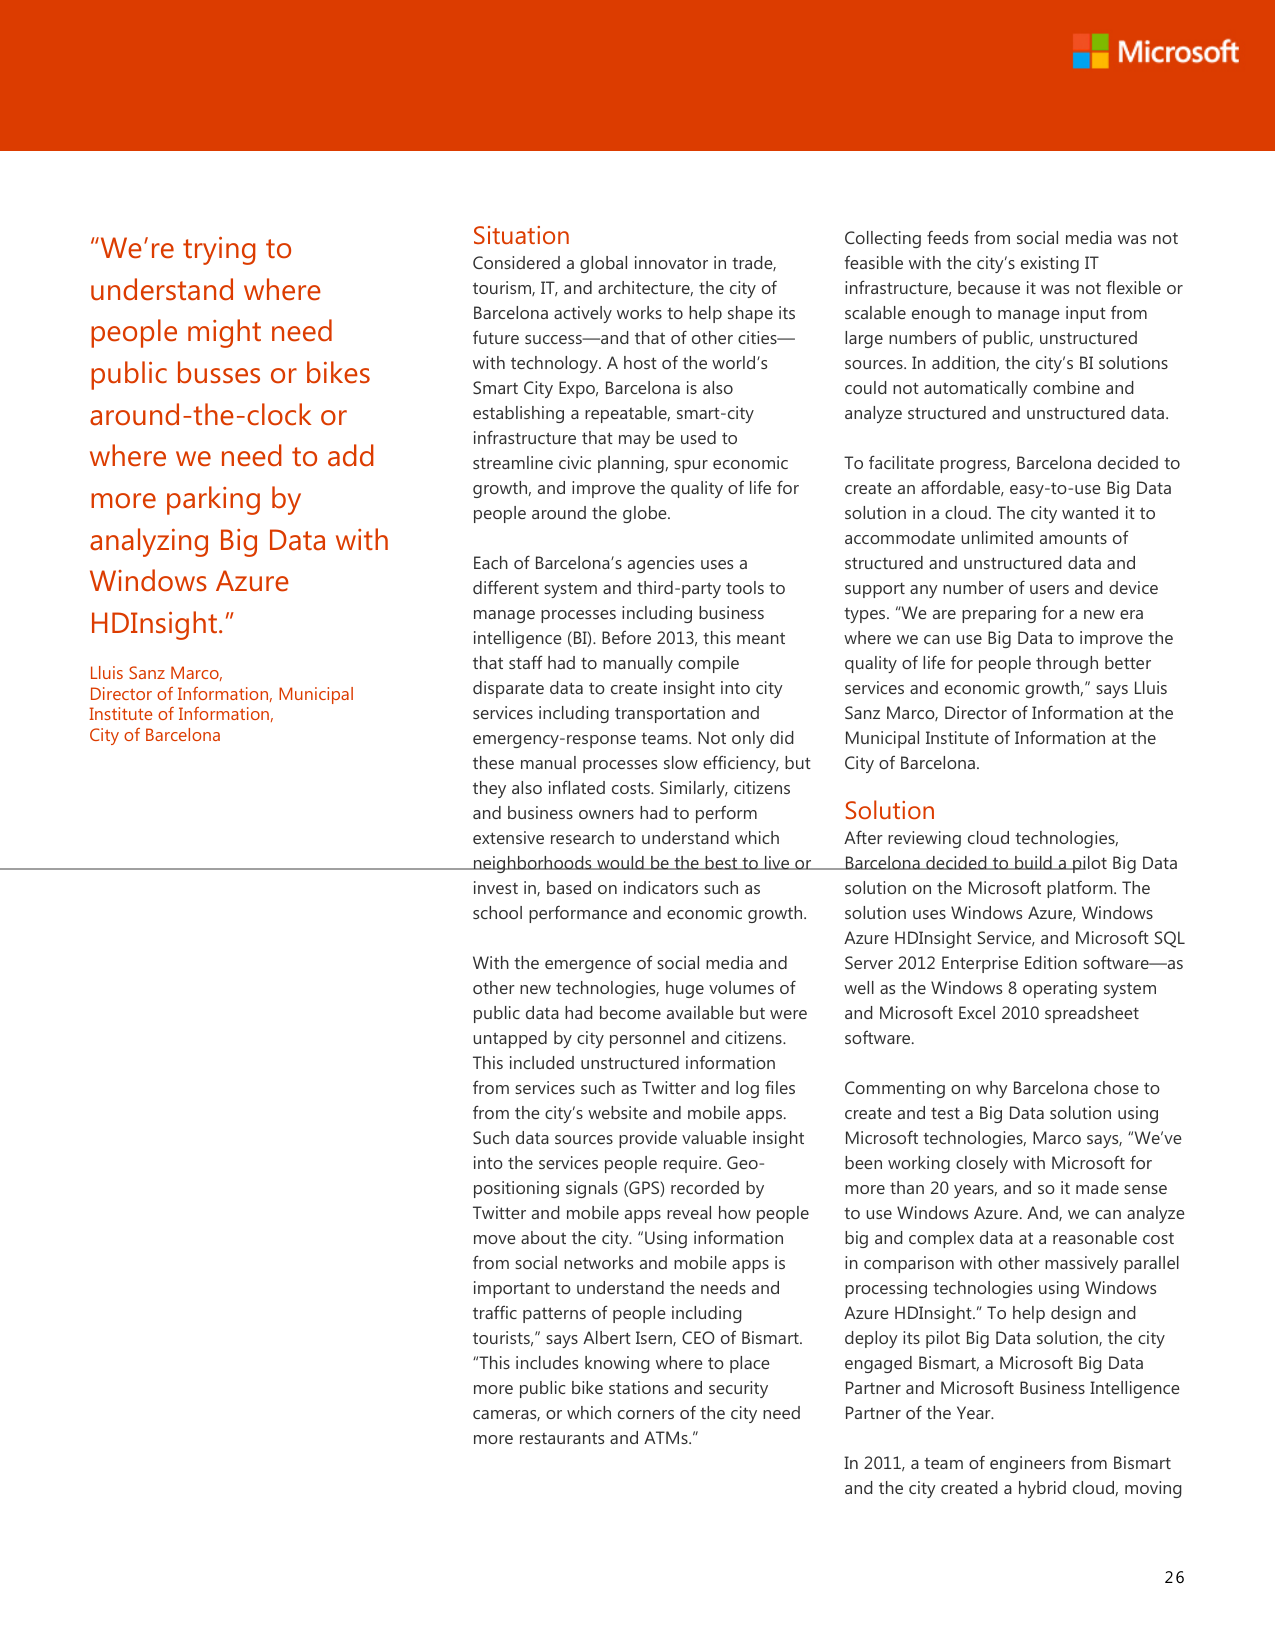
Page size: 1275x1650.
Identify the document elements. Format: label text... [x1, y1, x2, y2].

text Considered a global innovator in trade, tourism, IT, and architecture, the city of Barcelona actively works to help shape its future success—and that of other cities—with technology. A host of the world’s Smart City Expo, Barcelona is also establishing a repeatable, smart-city infrastructure that may be used to streamline civic planning, spur economic growth, and improve the quality of life for people around the globe. [472, 249, 814, 524]
text Each of Barcelona’s agencies uses a different system and third-party tools to manage processes including business intelligence (BI). Before 2013, this meant that staff had to manually compile disparate data to create insight into city services including transportation and emergency-response teams. Not only did these manual processes slow efficiency, but they also inflated costs. Similarly, citizens and business owners had to perform extensive research to understand which neighborhoods would be the best to live or invest in, based on indicators such as school performance and economic growth. [472, 549, 814, 924]
text Commenting on why Barcelona chose to create and test a Big Data solution using Microsoft technologies, Marco says, “We’ve been working closely with Microsoft for more than 20 years, and so it made sense to use Windows Azure. And, we can analyze big and complex data at a reasonable cost in comparison with other massively parallel processing technologies using Windows Azure HDInsight.” To help design and deploy its pilot Big Data solution, the city engaged Bismart, a Microsoft Big Data Partner and Microsoft Business Intelligence Partner of the Year. [844, 1074, 1186, 1424]
text To facilitate progress, Barcelona decided to create an affordable, easy-to-use Big Data solution in a cloud. The city wanted it to accommodate unlimited amounts of structured and unstructured data and support any number of users and device types. “We are preparing for a new era where we can use Big Data to improve the quality of life for people through better services and economic growth,” says Lluis Sanz Marco, Director of Information at the Municipal Institute of Information at the City of Barcelona. [844, 449, 1186, 774]
text Collecting feeds from social media was not feasible with the city’s existing IT infrastructure, because it was not flexible or scalable enough to manage input from large numbers of public, unstructured sources. In addition, the city’s BI solutions could not automatically combine and analyze structured and unstructured data. [844, 224, 1186, 424]
subtitle Situation [472, 224, 814, 249]
picture [0, 0, 1275, 151]
subtitle Solution [844, 799, 1186, 824]
text With the emergence of social media and other new technologies, huge volumes of public data had become available but were untapped by city personnel and citizens. This included unstructured information from services such as Twitter and log files from the city’s website and mobile apps. Such data sources provide valuable insight into the services people require. Geo-positioning signals (GPS) recorded by Twitter and mobile apps reveal how people move about the city. “Using information from social networks and mobile apps is important to understand the needs and traffic patterns of people including tourists,” says Albert Isern, CEO of Bismart. “This includes knowing where to place more public bike stations and security cameras, or which corners of the city need more restaurants and ATMs.” [472, 949, 814, 1449]
text After reviewing cloud technologies, Barcelona decided to build a pilot Big Data solution on the Microsoft platform. The solution uses Windows Azure, Windows Azure HDInsight Service, and Microsoft SQL Server 2012 Enterprise Edition software—as well as the Windows 8 operating system and Microsoft Excel 2010 spreadsheet software. [844, 824, 1186, 1049]
